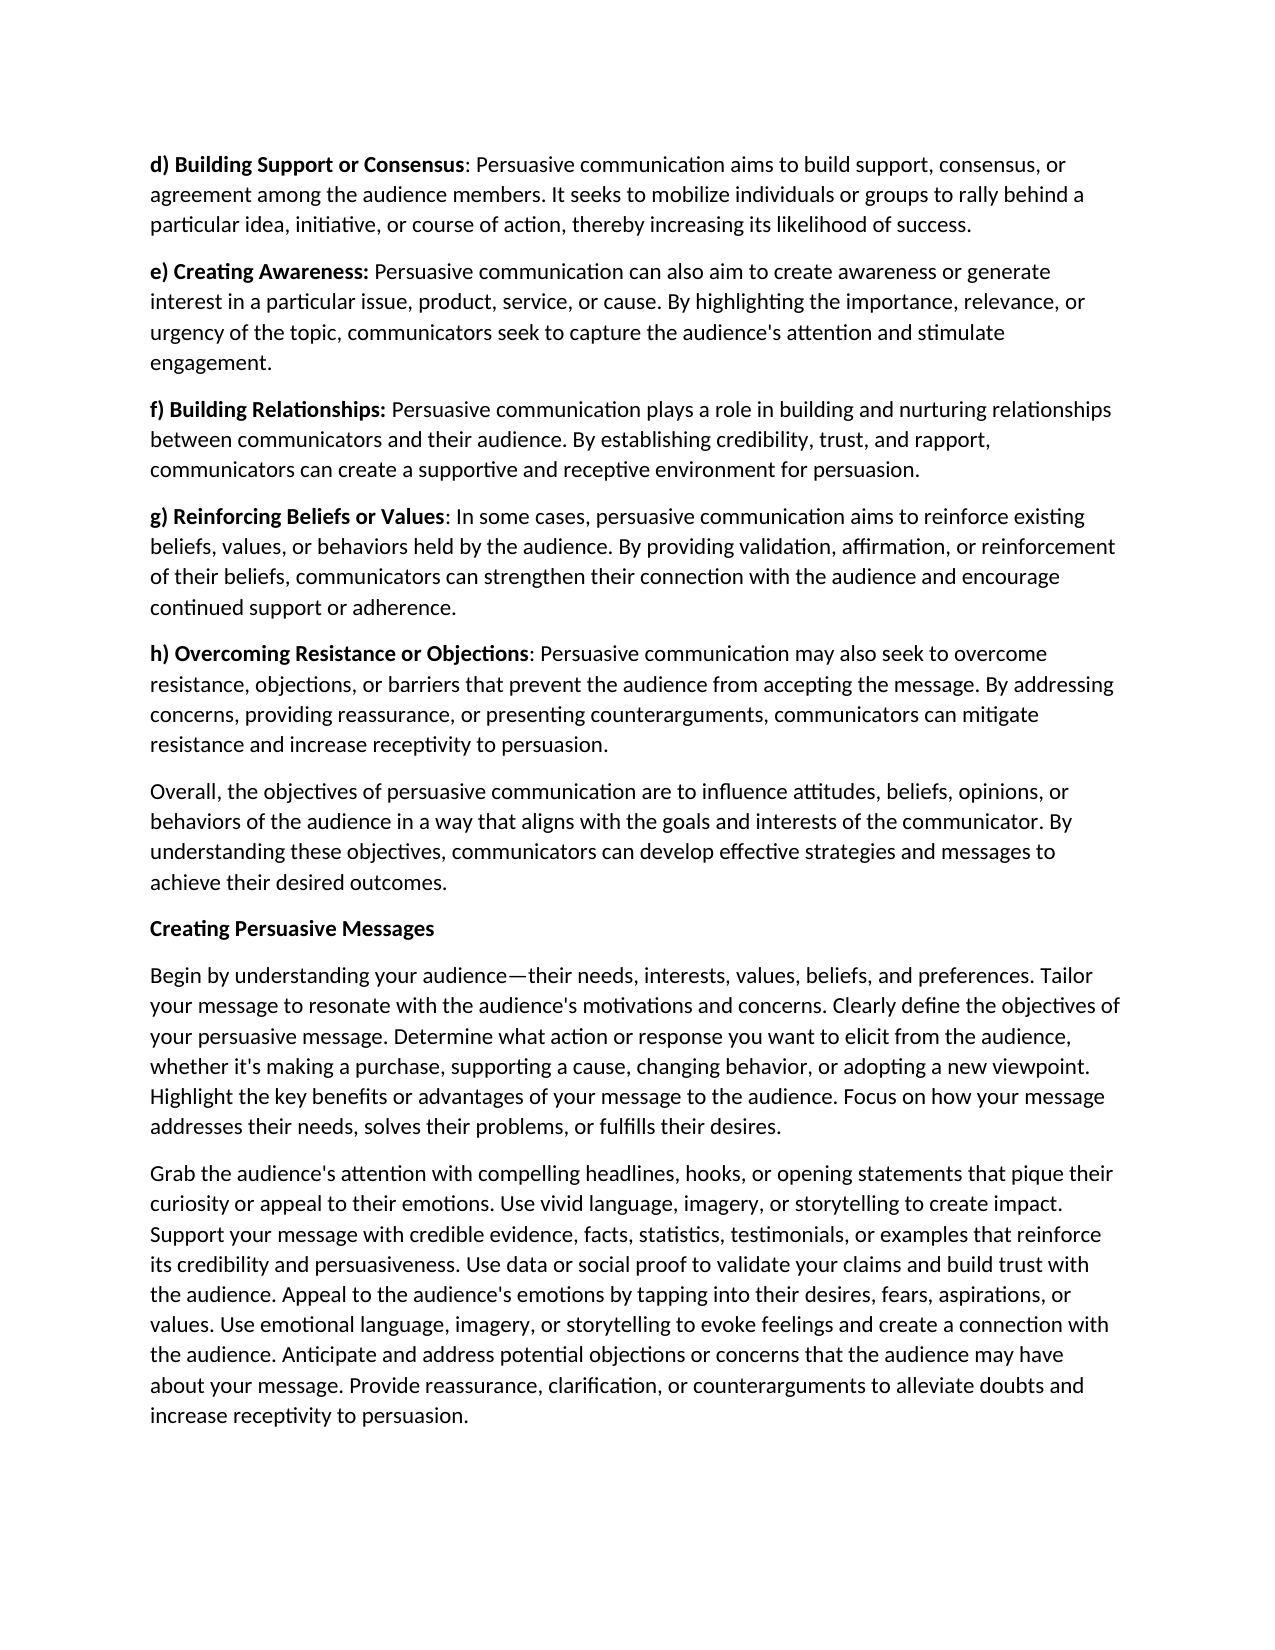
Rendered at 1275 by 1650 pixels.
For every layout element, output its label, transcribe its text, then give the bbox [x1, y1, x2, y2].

text Overall, the objectives of persuasive communication are to influence attitudes, beliefs, opinions, or behaviors of the audience in a way that aligns with the goals and interests of the communicator. By understanding these objectives, communicators can develop effective strategies and messages to achieve their desired outcomes. [150, 777, 1125, 896]
text h) Overcoming Resistance or Objections: Persuasive communication may also seek to overcome resistance, objections, or barriers that prevent the audience from accepting the message. By addressing concerns, providing reassurance, or presenting counterarguments, communicators can mitigate resistance and increase receptivity to persuasion. [150, 639, 1125, 758]
text e) Creating Awareness: Persuasive communication can also aim to create awareness or generate interest in a particular issue, product, service, or cause. By highlighting the importance, relevance, or urgency of the topic, communicators seek to capture the audience's attention and stimulate engagement. [150, 257, 1125, 376]
text Begin by understanding your audience—their needs, interests, values, beliefs, and preferences. Tailor your message to resonate with the audience's motivations and concerns. Clearly define the objectives of your persuasive message. Determine what action or response you want to elicit from the audience, whether it's making a purchase, supporting a cause, changing behavior, or adopting a new viewpoint. Highlight the key benefits or advantages of your message to the audience. Focus on how your message addresses their needs, solves their problems, or fulfills their desires. [150, 961, 1125, 1141]
text d) Building Support or Consensus: Persuasive communication aims to build support, consensus, or agreement among the audience members. It seeks to mobilize individuals or groups to rally behind a particular idea, initiative, or course of action, thereby increasing its likelihood of success. [150, 150, 1125, 238]
text Grab the audience's attention with compelling headlines, hooks, or opening statements that pique their curiosity or appeal to their emotions. Use vivid language, imagery, or storytelling to create impact. Support your message with credible evidence, facts, statistics, testimonials, or examples that reinforce its credibility and persuasiveness. Use data or social proof to validate your claims and build trust with the audience. Appeal to the audience's emotions by tapping into their desires, fears, aspirations, or values. Use emotional language, imagery, or storytelling to evoke feelings and create a connection with the audience. Anticipate and address potential objections or concerns that the audience may have about your message. Provide reassurance, clarification, or counterarguments to alleviate doubts and increase receptivity to persuasion. [150, 1159, 1125, 1429]
text f) Building Relationships: Persuasive communication plays a role in building and nurturing relationships between communicators and their audience. By establishing credibility, trust, and rapport, communicators can create a supportive and receptive environment for persuasion. [150, 395, 1125, 483]
text g) Reinforcing Beliefs or Values: In some cases, persuasive communication aims to reinforce existing beliefs, values, or behaviors held by the audience. By providing validation, affirmation, or reinforcement of their beliefs, communicators can strengthen their connection with the audience and encourage continued support or adherence. [150, 502, 1125, 621]
text Creating Persuasive Messages [150, 914, 1125, 943]
